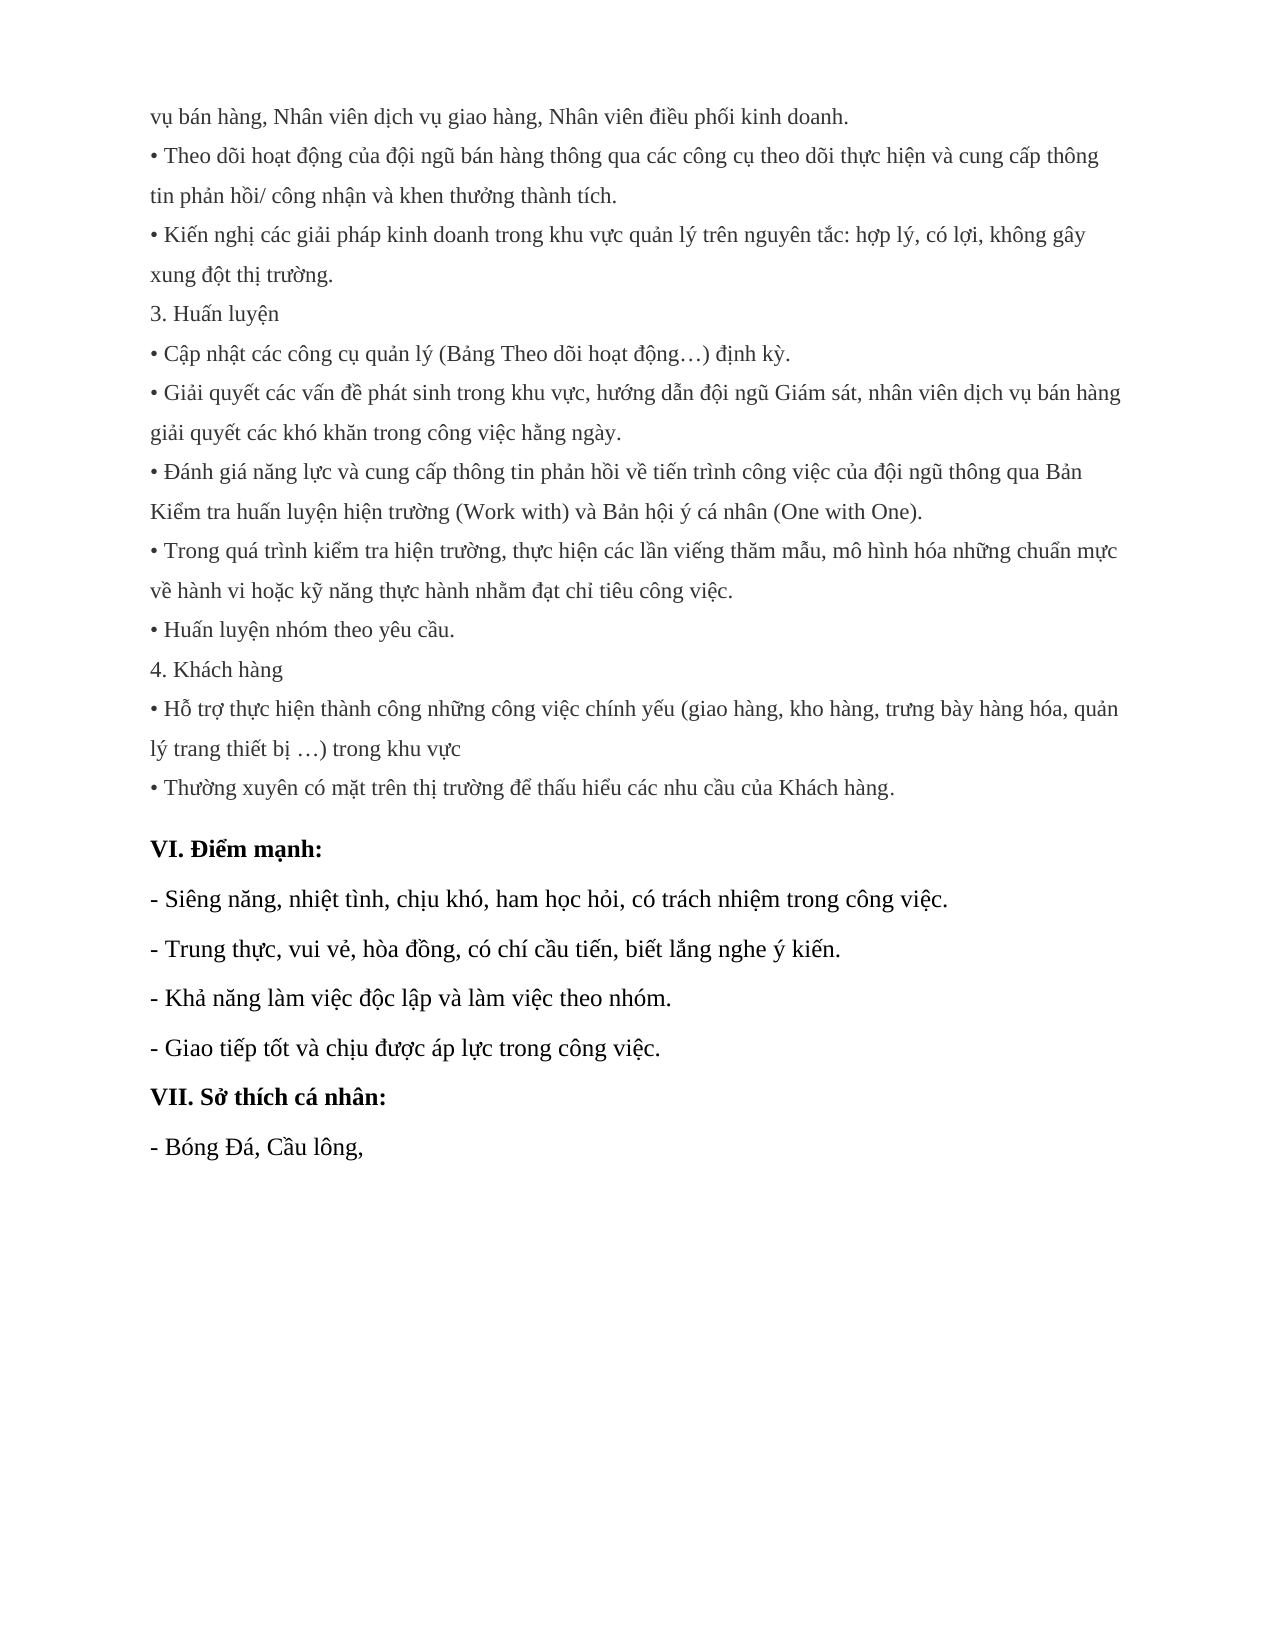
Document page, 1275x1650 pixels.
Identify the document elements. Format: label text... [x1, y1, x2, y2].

text VI. Điểm mạnh: [150, 834, 1125, 863]
text - Khả năng làm việc độc lập và làm việc theo nhóm. [150, 983, 1125, 1012]
text VII. Sở thích cá nhân: [150, 1082, 1125, 1111]
text - Trung thực, vui vẻ, hòa đồng, có chí cầu tiến, biết lắng nghe ý kiến. [150, 934, 1125, 962]
text - Siêng năng, nhiệt tình, chịu khó, ham học hỏi, có trách nhiệm trong công việc. [150, 884, 1125, 913]
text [150, 103, 1125, 801]
text - Bóng Đá, Cầu lông, [150, 1132, 1125, 1161]
text - Giao tiếp tốt và chịu được áp lực trong công việc. [150, 1033, 1125, 1062]
